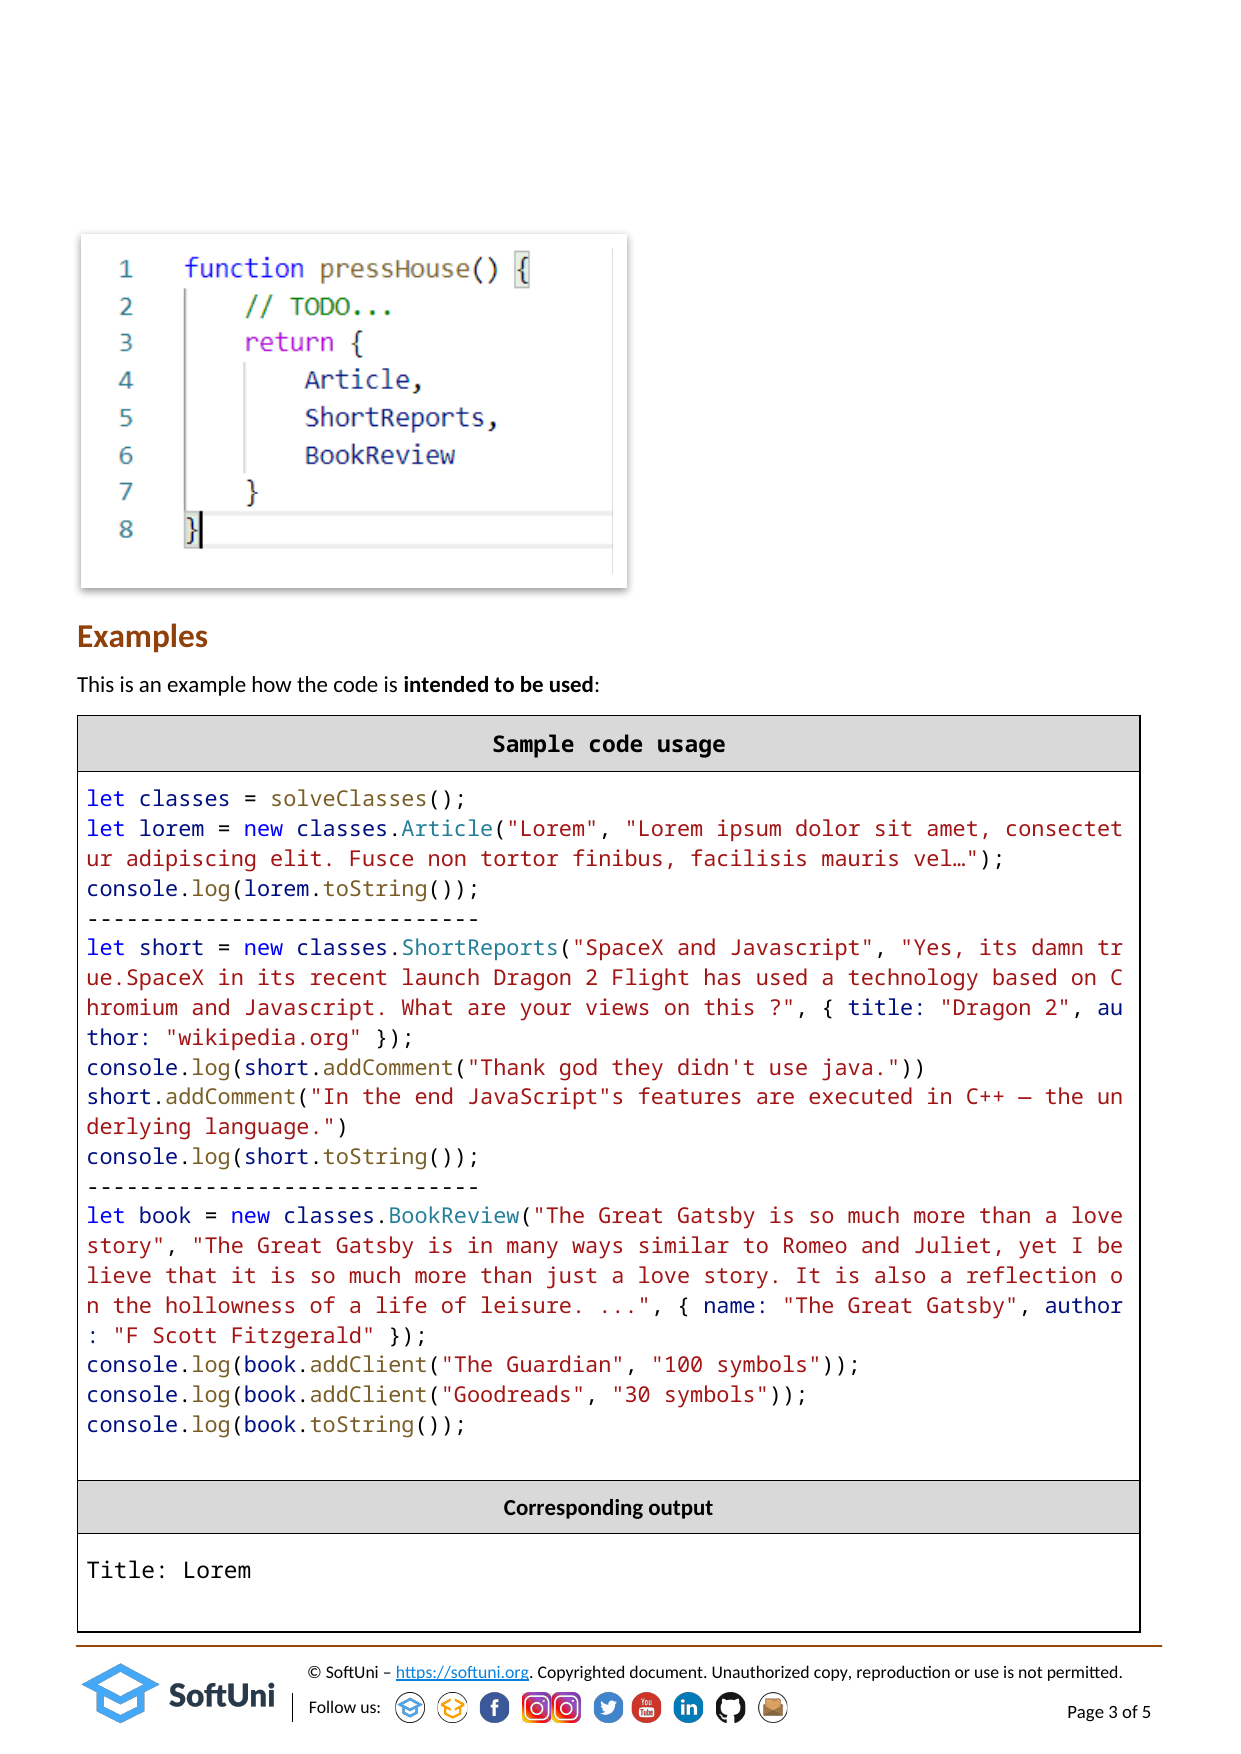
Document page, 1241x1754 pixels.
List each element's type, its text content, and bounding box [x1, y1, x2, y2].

picture [695, 1714, 704, 1723]
picture [96, 248, 613, 574]
picture [437, 1692, 468, 1723]
picture [593, 1692, 624, 1723]
table_cell Corresponding output [78, 1481, 1139, 1533]
picture [673, 1692, 682, 1701]
text This is an example how the code is intended to be used: [77, 670, 1163, 698]
picture [395, 1692, 425, 1723]
table_header Sample code usage [78, 716, 1139, 771]
picture [758, 1692, 788, 1723]
subtitle Examples [77, 615, 1163, 656]
picture [75, 1658, 281, 1729]
picture [716, 1692, 746, 1723]
picture [479, 1692, 510, 1723]
picture [631, 1692, 662, 1723]
picture [687, 1705, 697, 1714]
table_cell let classes = solveClasses(); let lorem = new classes.Article("Lorem", "Lorem ipsum dolor sit amet, consectetur adipiscing elit. Fusce non tortor finibus, facilisis mauris vel…"); console.log(lorem.toString()); ------------------------------ let short = new classes.ShortReports("SpaceX and Javascript", "Yes, its damn true.SpaceX in its recent launch Dragon 2 Flight has used a technology based on Chromium and Javascript. What are your views on this ?", { title: "Dragon 2", author: "wikipedia.org" }); console.log(short.addComment("Thank god they didn't use java.")) short.addComment("In the end JavaScript"s features are executed in C++ — the underlying language.") console.log(short.toString()); ------------------------------ let book = new classes.BookReview("The Great Gatsby is so much more than a love story", "The Great Gatsby is in many ways similar to Romeo and Juliet, yet I believe that it is so much more than just a love story. It is also a reflection on the hollowness of a life of leisure. ...", { name: "The Great Gatsby", author: "F Scott Fitzgerald" }); console.log(book.addClient("The Guardian", "100 symbols")); console.log(book.addClient("Goodreads", "30 symbols")); console.log(book.toString()); [78, 772, 1139, 1480]
picture [673, 1714, 682, 1723]
picture [695, 1692, 704, 1701]
picture [522, 1694, 536, 1721]
picture [523, 1692, 581, 1723]
